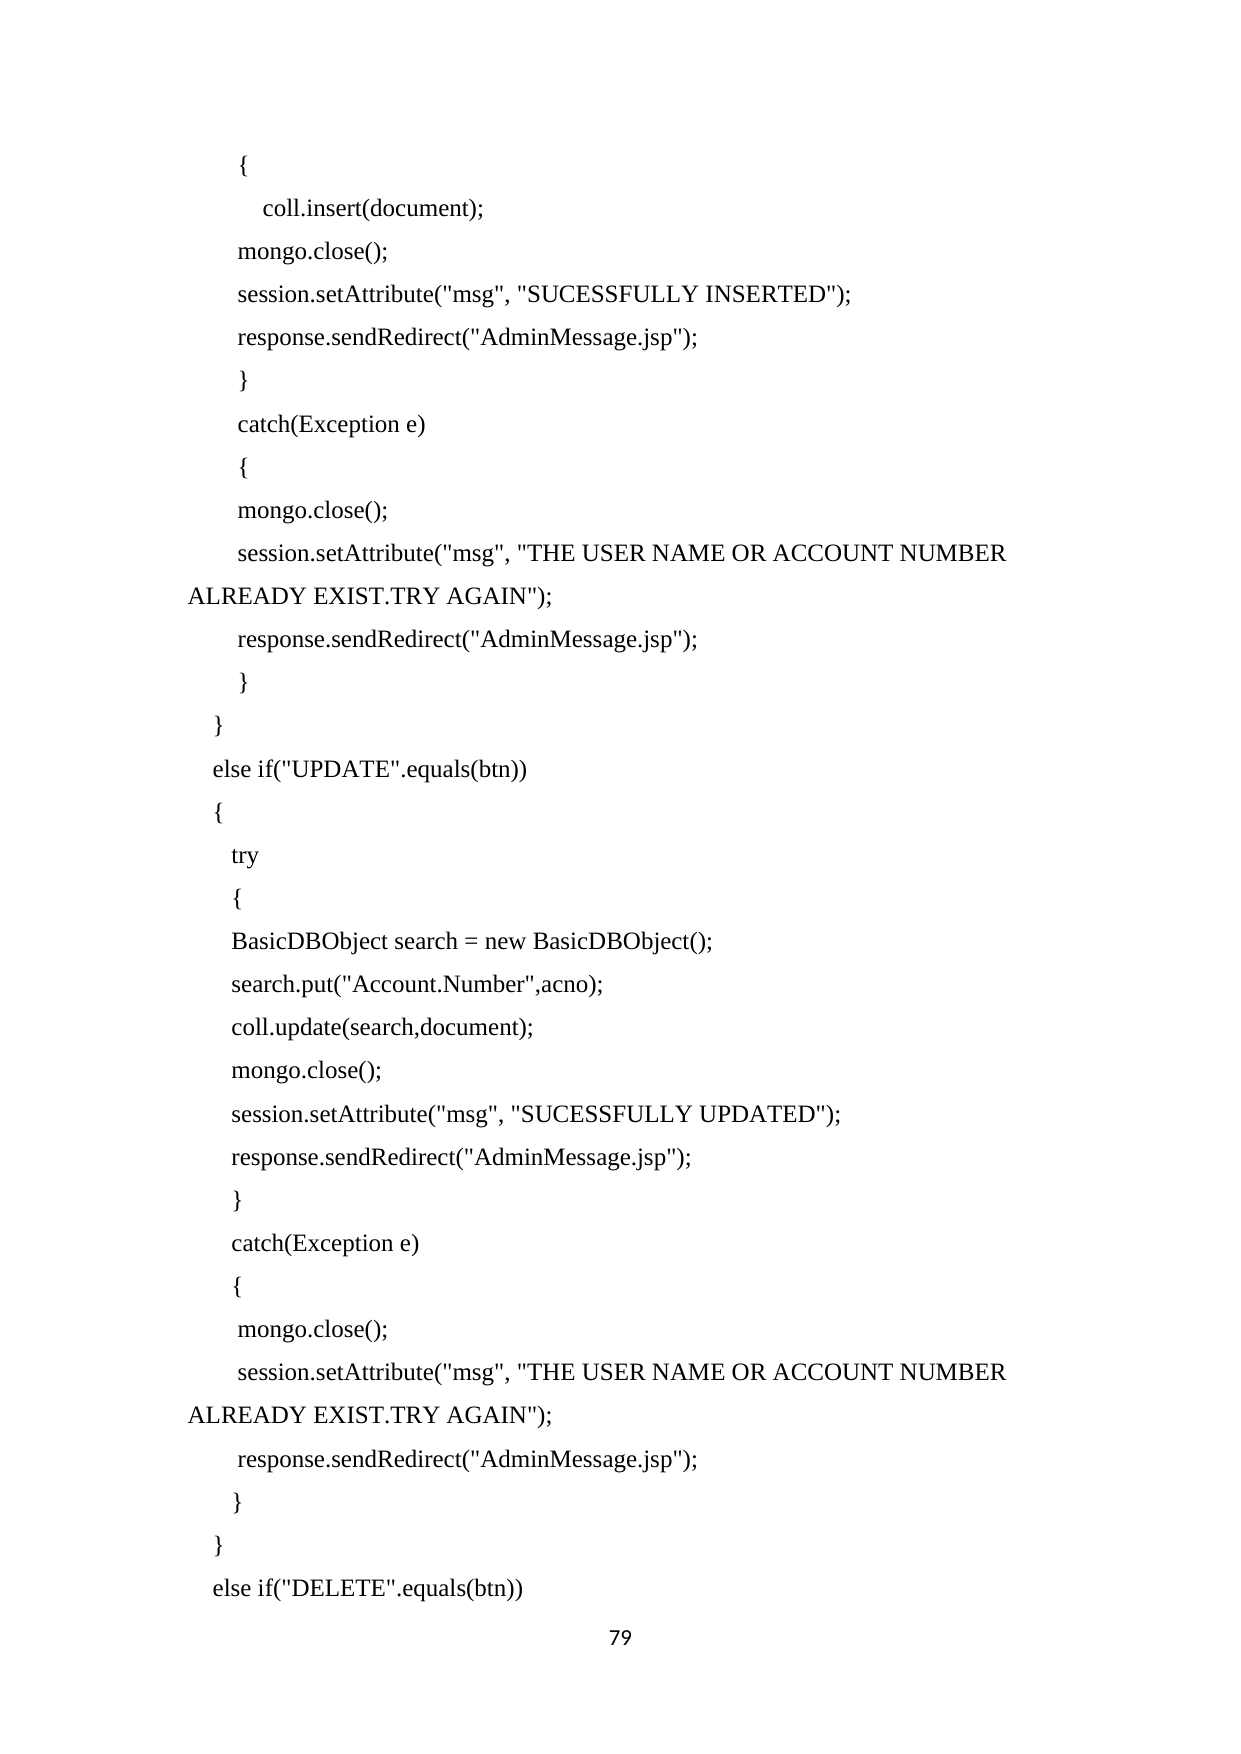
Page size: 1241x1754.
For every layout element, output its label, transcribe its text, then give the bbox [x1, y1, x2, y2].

text try [187, 840, 1053, 869]
text mongo.close(); [187, 1056, 1053, 1084]
text { [187, 150, 1053, 179]
text } [187, 366, 1053, 394]
text catch(Exception e) [187, 409, 1053, 437]
text } [187, 1487, 1053, 1516]
text { [187, 797, 1053, 826]
text { [187, 1271, 1053, 1300]
text response.sendRedirect("AdminMessage.jsp"); [187, 624, 1053, 653]
text } [187, 1185, 1053, 1214]
text BasicDBObject search = new BasicDBObject(); [187, 926, 1053, 955]
text session.setAttribute("msg", "SUCESSFULLY UPDATED"); [187, 1099, 1053, 1127]
text coll.update(search,document); [187, 1012, 1053, 1041]
text response.sendRedirect("AdminMessage.jsp"); [187, 1444, 1053, 1472]
text } [187, 711, 1053, 739]
text session.setAttribute("msg", "SUCESSFULLY INSERTED"); [187, 279, 1053, 308]
text coll.insert(document); [187, 193, 1053, 222]
text mongo.close(); [187, 1314, 1053, 1343]
text search.put("Account.Number",acno); [187, 969, 1053, 998]
text else if("DELETE".equals(btn)) [187, 1573, 1053, 1602]
text session.setAttribute("msg", "THE USER NAME OR ACCOUNT NUMBER ALREADY EXIST.TRY AGAIN"); [187, 1357, 1053, 1429]
text } [187, 1530, 1053, 1559]
text } [187, 667, 1053, 696]
text mongo.close(); [187, 236, 1053, 265]
text response.sendRedirect("AdminMessage.jsp"); [187, 322, 1053, 351]
text catch(Exception e) [187, 1228, 1053, 1257]
text else if("UPDATE".equals(btn)) [187, 754, 1053, 782]
text mongo.close(); [187, 495, 1053, 524]
text session.setAttribute("msg", "THE USER NAME OR ACCOUNT NUMBER ALREADY EXIST.TRY AGAIN"); [187, 538, 1053, 610]
text { [187, 883, 1053, 912]
text response.sendRedirect("AdminMessage.jsp"); [187, 1142, 1053, 1171]
text { [187, 452, 1053, 481]
